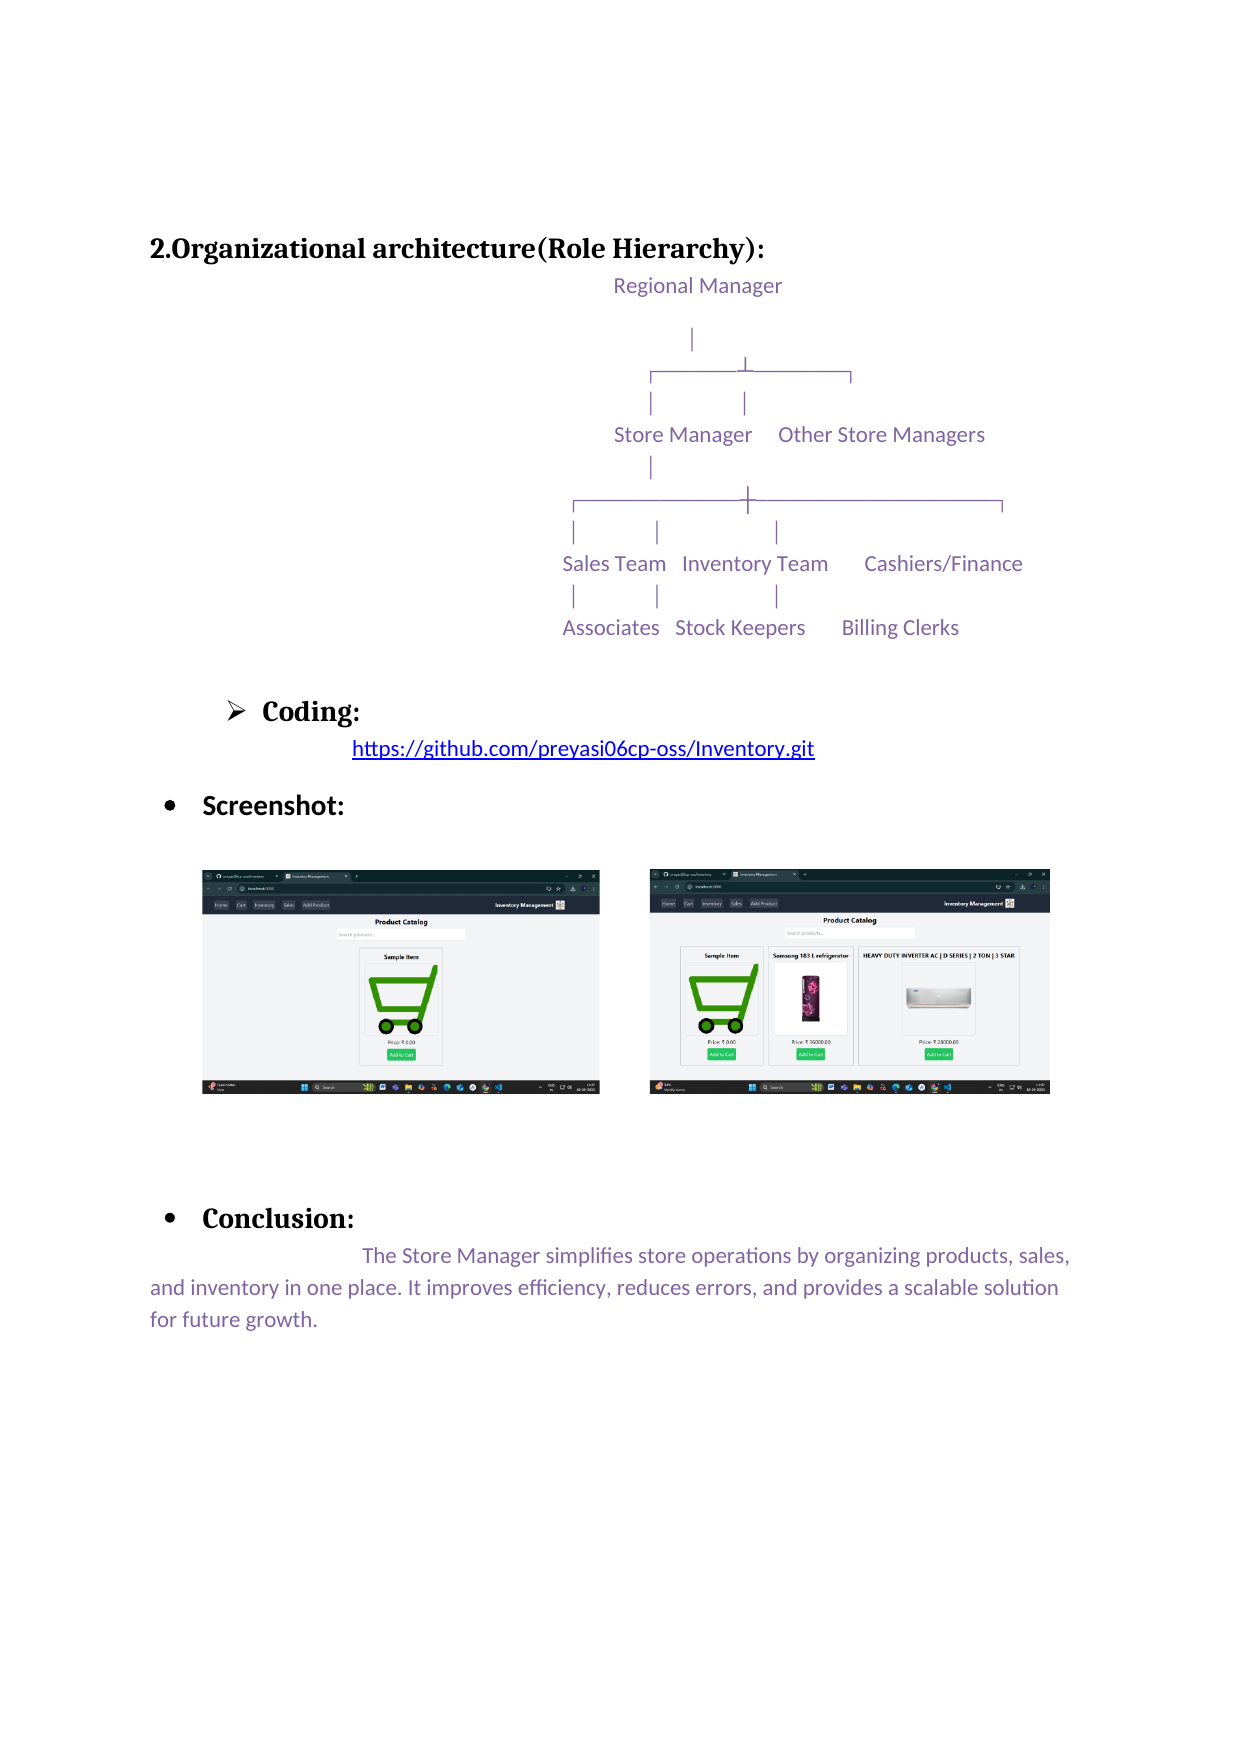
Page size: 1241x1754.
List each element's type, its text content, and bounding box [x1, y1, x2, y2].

text https://github.com/preyasi06cp-oss/Inventory.git [150, 734, 1090, 762]
list │ │ │ [562, 517, 1090, 545]
list Store Manager Other Store Managers [562, 420, 1090, 448]
picture [202, 870, 600, 1094]
list ┌──────────────┼─────────────────────┐ [562, 485, 1090, 513]
subtitle Conclusion: [165, 1202, 1090, 1236]
text Regional Manager [150, 271, 1090, 299]
list Associates Stock Keepers Billing Clerks [562, 613, 1090, 641]
list │ │ │ [562, 581, 1090, 609]
picture [649, 869, 1050, 1094]
list Sales Team Inventory Team Cashiers/Finance [562, 549, 1090, 577]
list │ [562, 324, 1090, 352]
list Screenshot: [165, 787, 1090, 823]
list ┌───────┴────────┐ [562, 356, 1090, 384]
text The Store Manager simplifies store operations by organizing products, sales, and inventory in one place. It improves efficiency, reduces errors, and provides a scalable solution for future growth. [150, 1241, 1090, 1333]
list │ [562, 452, 1090, 481]
subtitle 2.Organizational architecture(Role Hierarchy): [150, 232, 1090, 266]
subtitle Coding: [225, 696, 1090, 729]
list │ │ [562, 388, 1090, 416]
